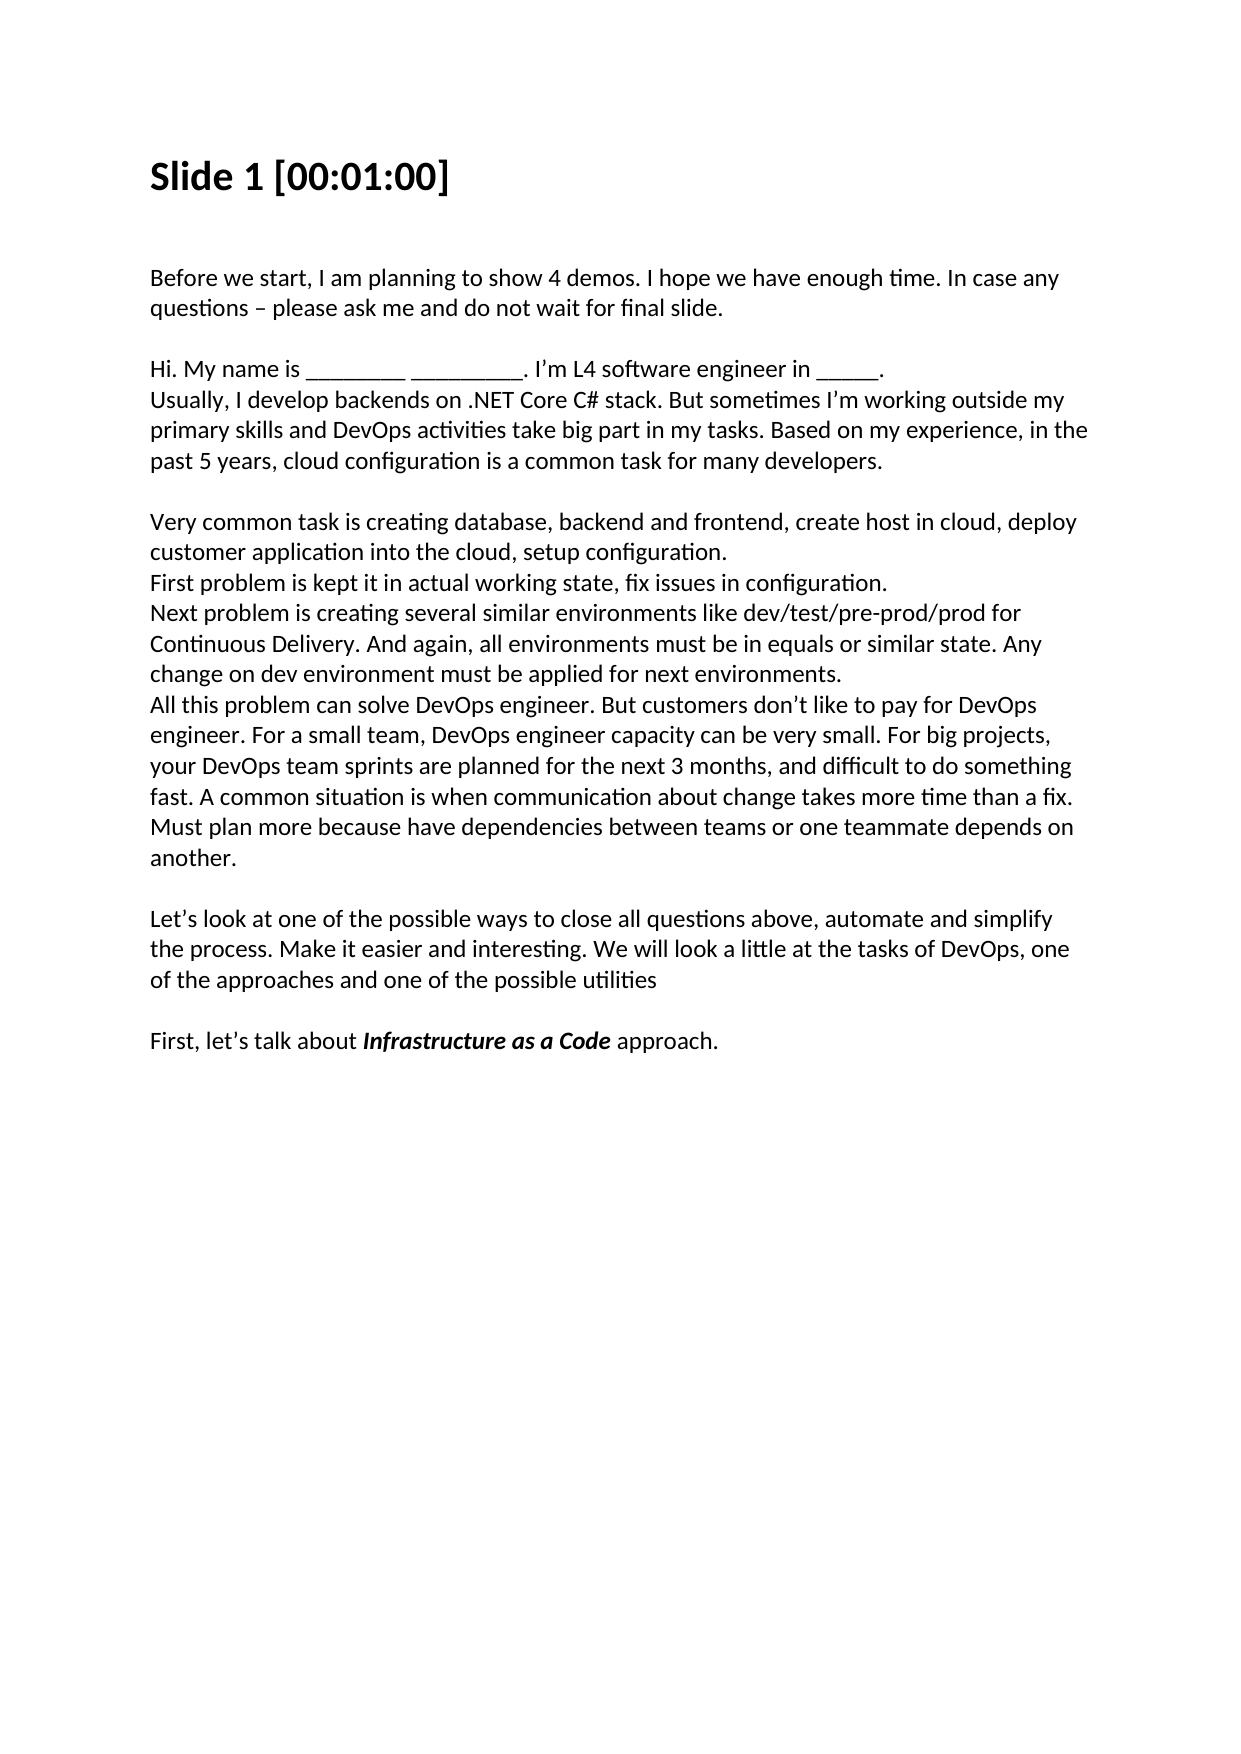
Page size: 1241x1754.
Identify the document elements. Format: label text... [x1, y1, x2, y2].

text Very common task is creating database, backend and frontend, create host in cloud, deploy customer application into the cloud, setup configuration. [150, 506, 1090, 567]
text All this problem can solve DevOps engineer. But customers don’t like to pay for DevOps engineer. For a small team, DevOps engineer capacity can be very small. For big projects, your DevOps team sprints are planned for the next 3 months, and difficult to do something fast. A common situation is when communication about change takes more time than a fix. Must plan more because have dependencies between teams or one teammate depends on another. [150, 689, 1090, 872]
text First, let’s talk about Infrastructure as a Code approach. [150, 1025, 1090, 1055]
text Hi. My name is ________ _________. I’m L4 software engineer in _____. [150, 353, 1090, 384]
text Before we start, I am planning to show 4 demos. I hope we have enough time. In case any questions – please ask me and do not wait for final slide. [150, 262, 1090, 323]
text Usually, I develop backends on .NET Core C# stack. But sometimes I’m working outside my primary skills and DevOps activities take big part in my tasks. Based on my experience, in the past 5 years, cloud configuration is a common task for many developers. [150, 384, 1090, 476]
text First problem is kept it in actual working state, fix issues in configuration. [150, 567, 1090, 598]
text Let’s look at one of the possible ways to close all questions above, automate and simplify the process. Make it easier and interesting. We will look a little at the tasks of DevOps, one of the approaches and one of the possible utilities [150, 903, 1090, 994]
text Next problem is creating several similar environments like dev/test/pre-prod/prod for Continuous Delivery. And again, all environments must be in equals or similar state. Any change on dev environment must be applied for next environments. [150, 598, 1090, 689]
